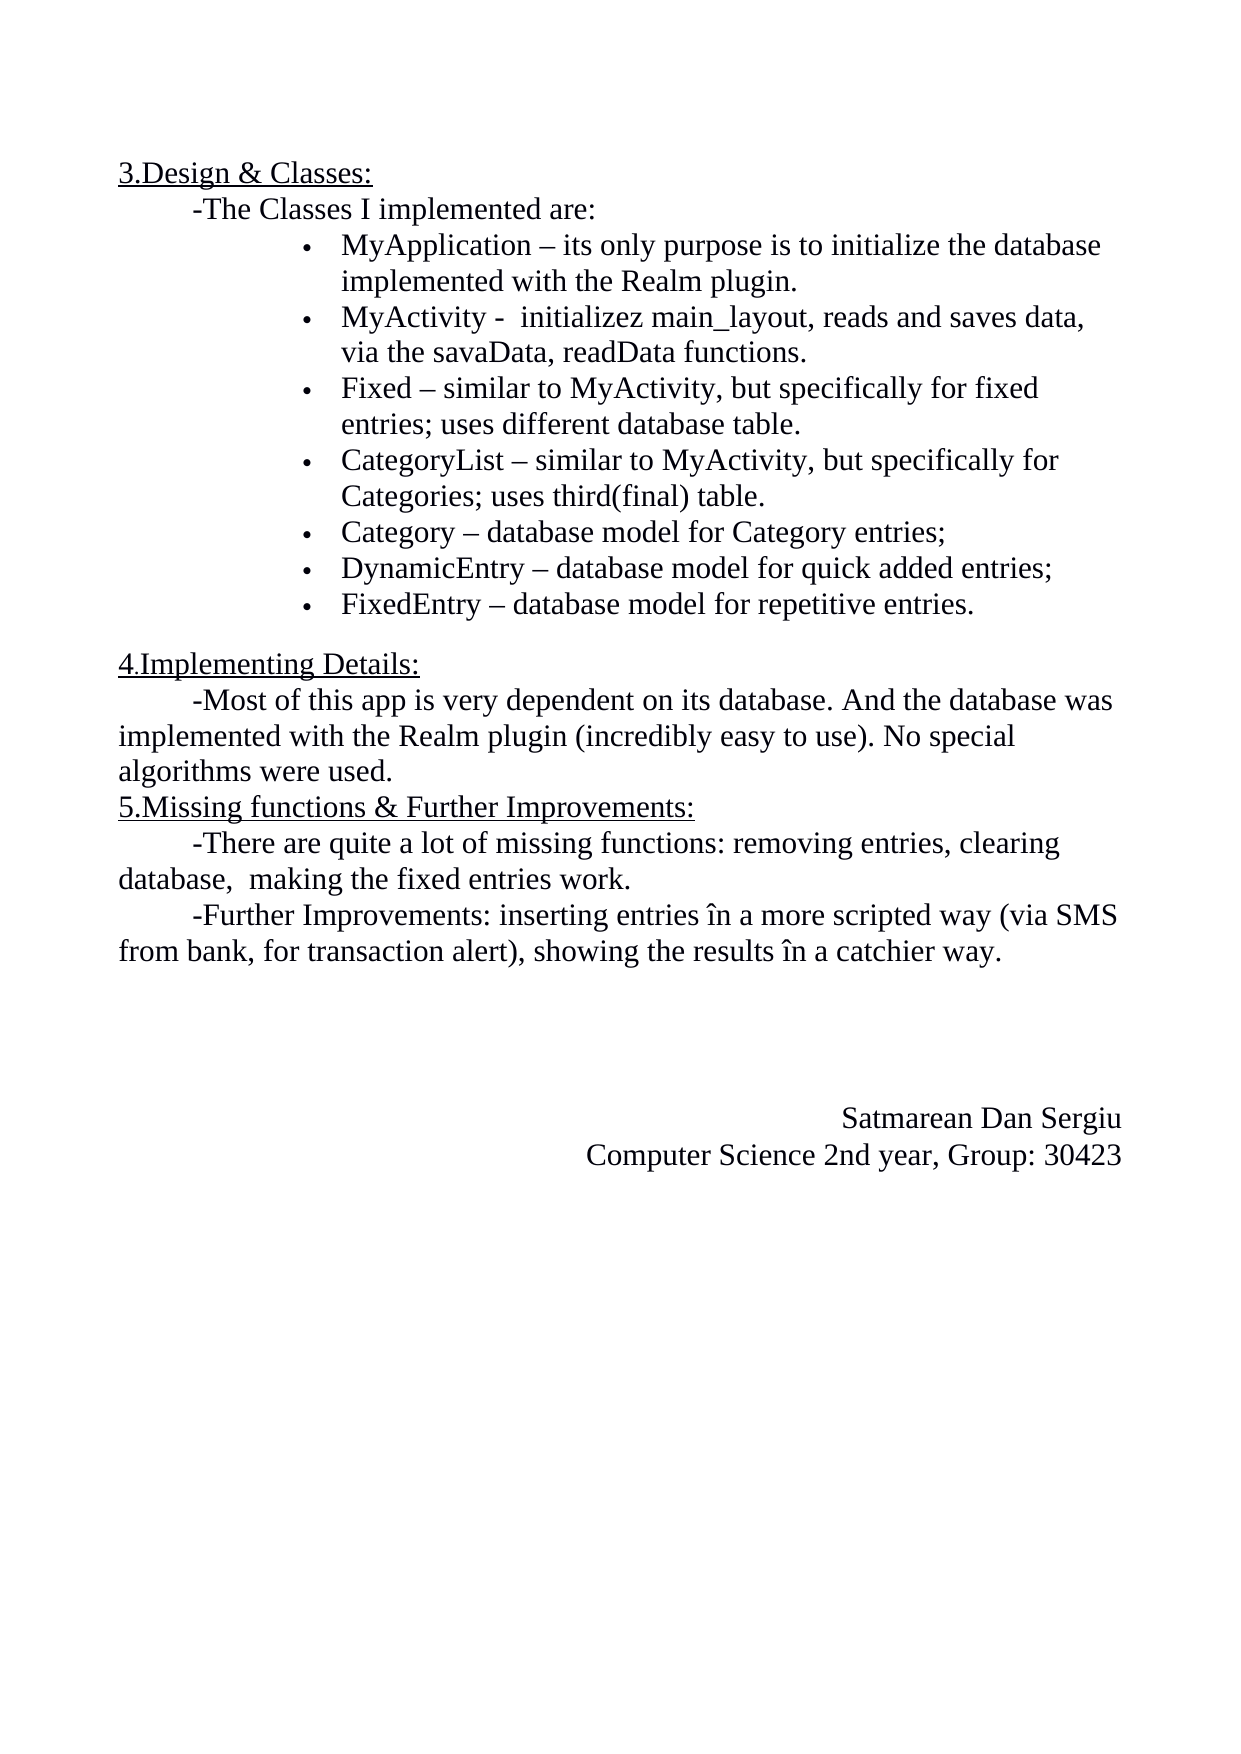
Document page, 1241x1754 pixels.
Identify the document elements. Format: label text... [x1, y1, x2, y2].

list DynamicEntry – database model for quick added entries; [303, 549, 1122, 585]
text 5.Missing functions & Further Improvements: [118, 789, 1122, 824]
text 3.Design & Classes: [118, 154, 1122, 190]
text -There are quite a lot of missing functions: removing entries, clearing database, making the fixed entries work. [118, 824, 1122, 896]
text -Most of this app is very dependent on its database. And the database was implemented with the Realm plugin (incredibly easy to use). No special algorithms were used. [118, 681, 1122, 789]
text 4.Implementing Details: [118, 645, 1122, 681]
text -The Classes I implemented are: [118, 190, 1122, 226]
text Satmarean Dan Sergiu [118, 1100, 1122, 1136]
list FixedEntry – database model for repetitive entries. [303, 585, 1122, 621]
text Computer Science 2nd year, Group: 30423 [118, 1136, 1122, 1172]
list MyApplication – its only purpose is to initialize the database implemented with the Realm plugin. [303, 226, 1122, 298]
list MyActivity - initializez main_layout, reads and saves data, via the savaData, readData functions. [303, 298, 1122, 370]
list Fixed – similar to MyActivity, but specifically for fixed entries; uses different database table. [303, 370, 1122, 442]
text -Further Improvements: inserting entries în a more scripted way (via SMS from bank, for transaction alert), showing the results în a catchier way. [118, 896, 1122, 968]
list CategoryList – similar to MyActivity, but specifically for Categories; uses third(final) table. [303, 442, 1122, 513]
list Category – database model for Category entries; [303, 513, 1122, 549]
